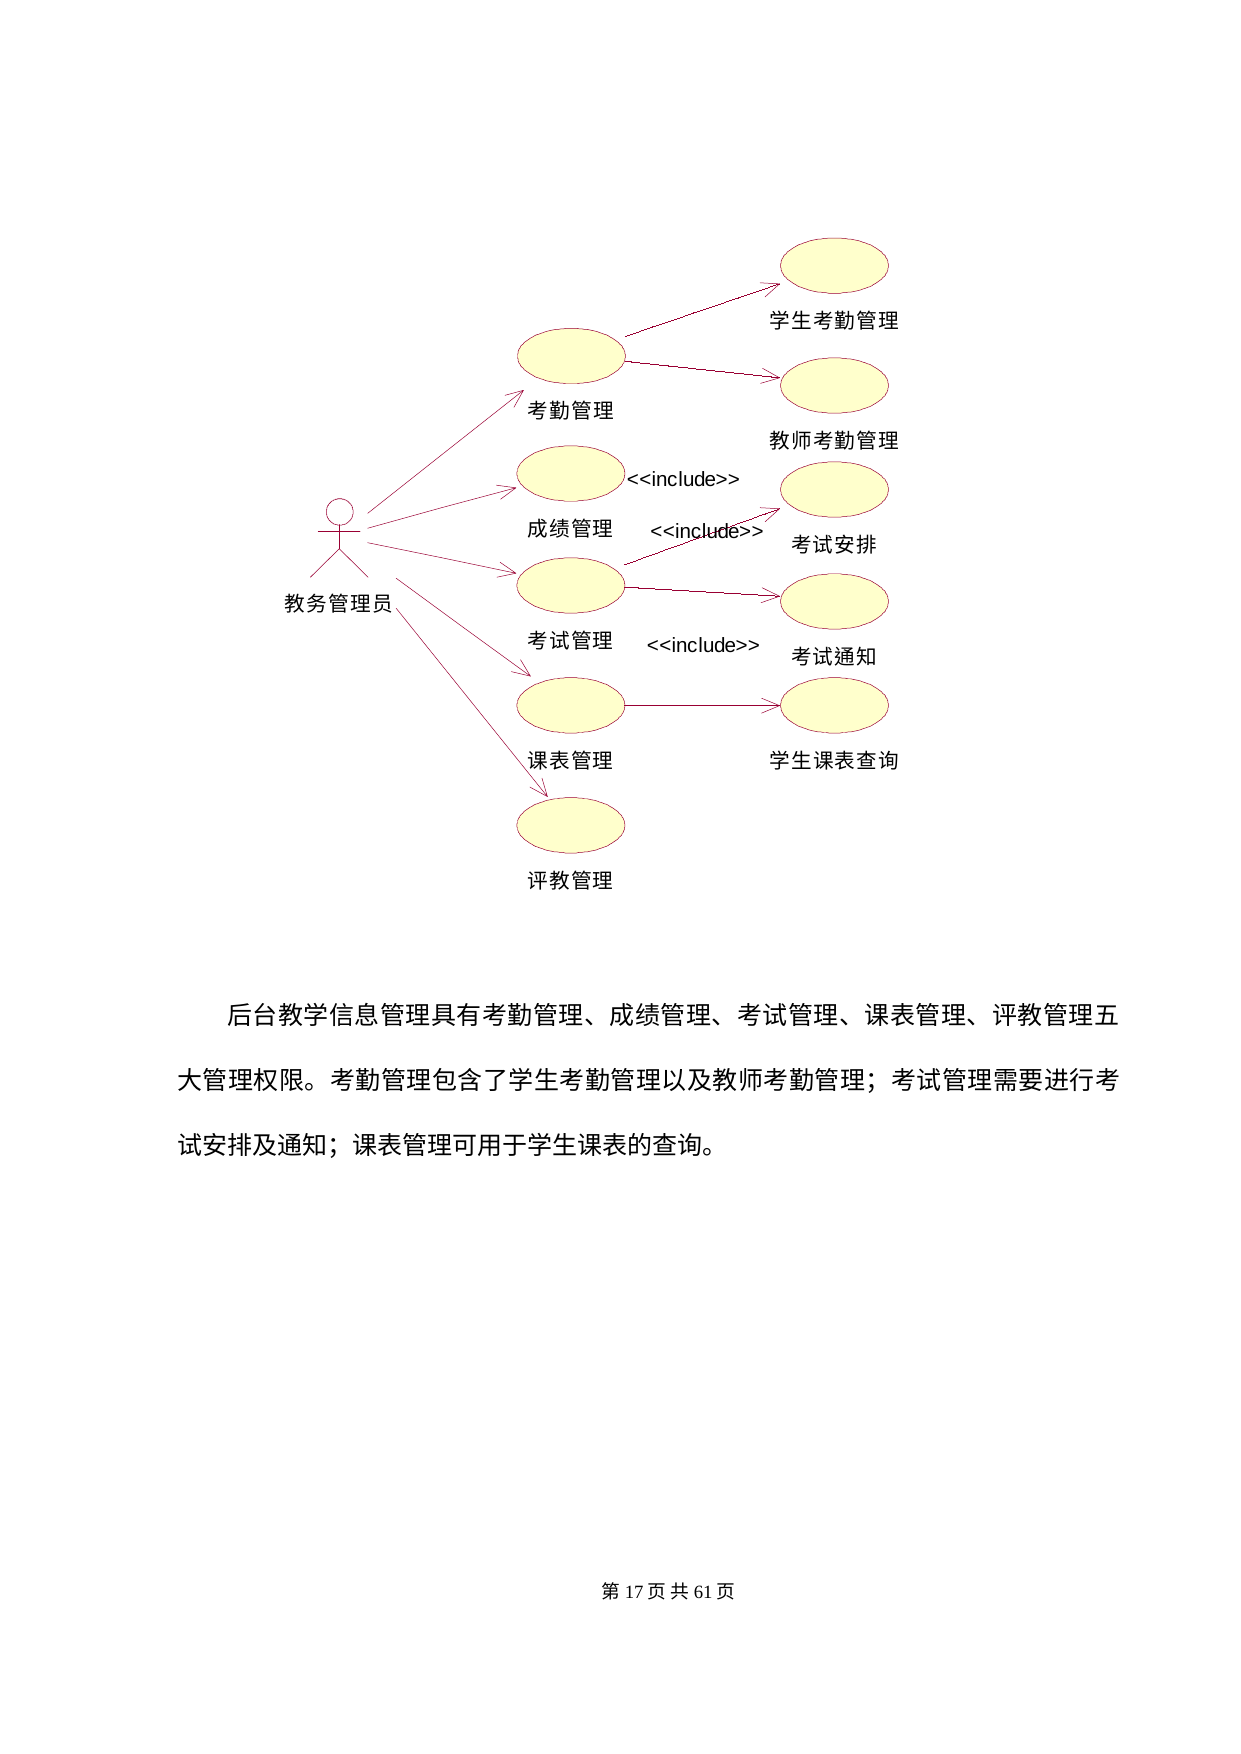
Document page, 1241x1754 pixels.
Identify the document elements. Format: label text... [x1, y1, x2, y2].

text 后台教学信息管理具有考勤管理、成绩管理、考试管理、课表管理、评教管理五大管理权限。考勤管理包含了学生考勤管理以及教师考勤管理；考试管理需要进行考试安排及通知；课表管理可用于学生课表的查询。 [177, 201, 1122, 1176]
